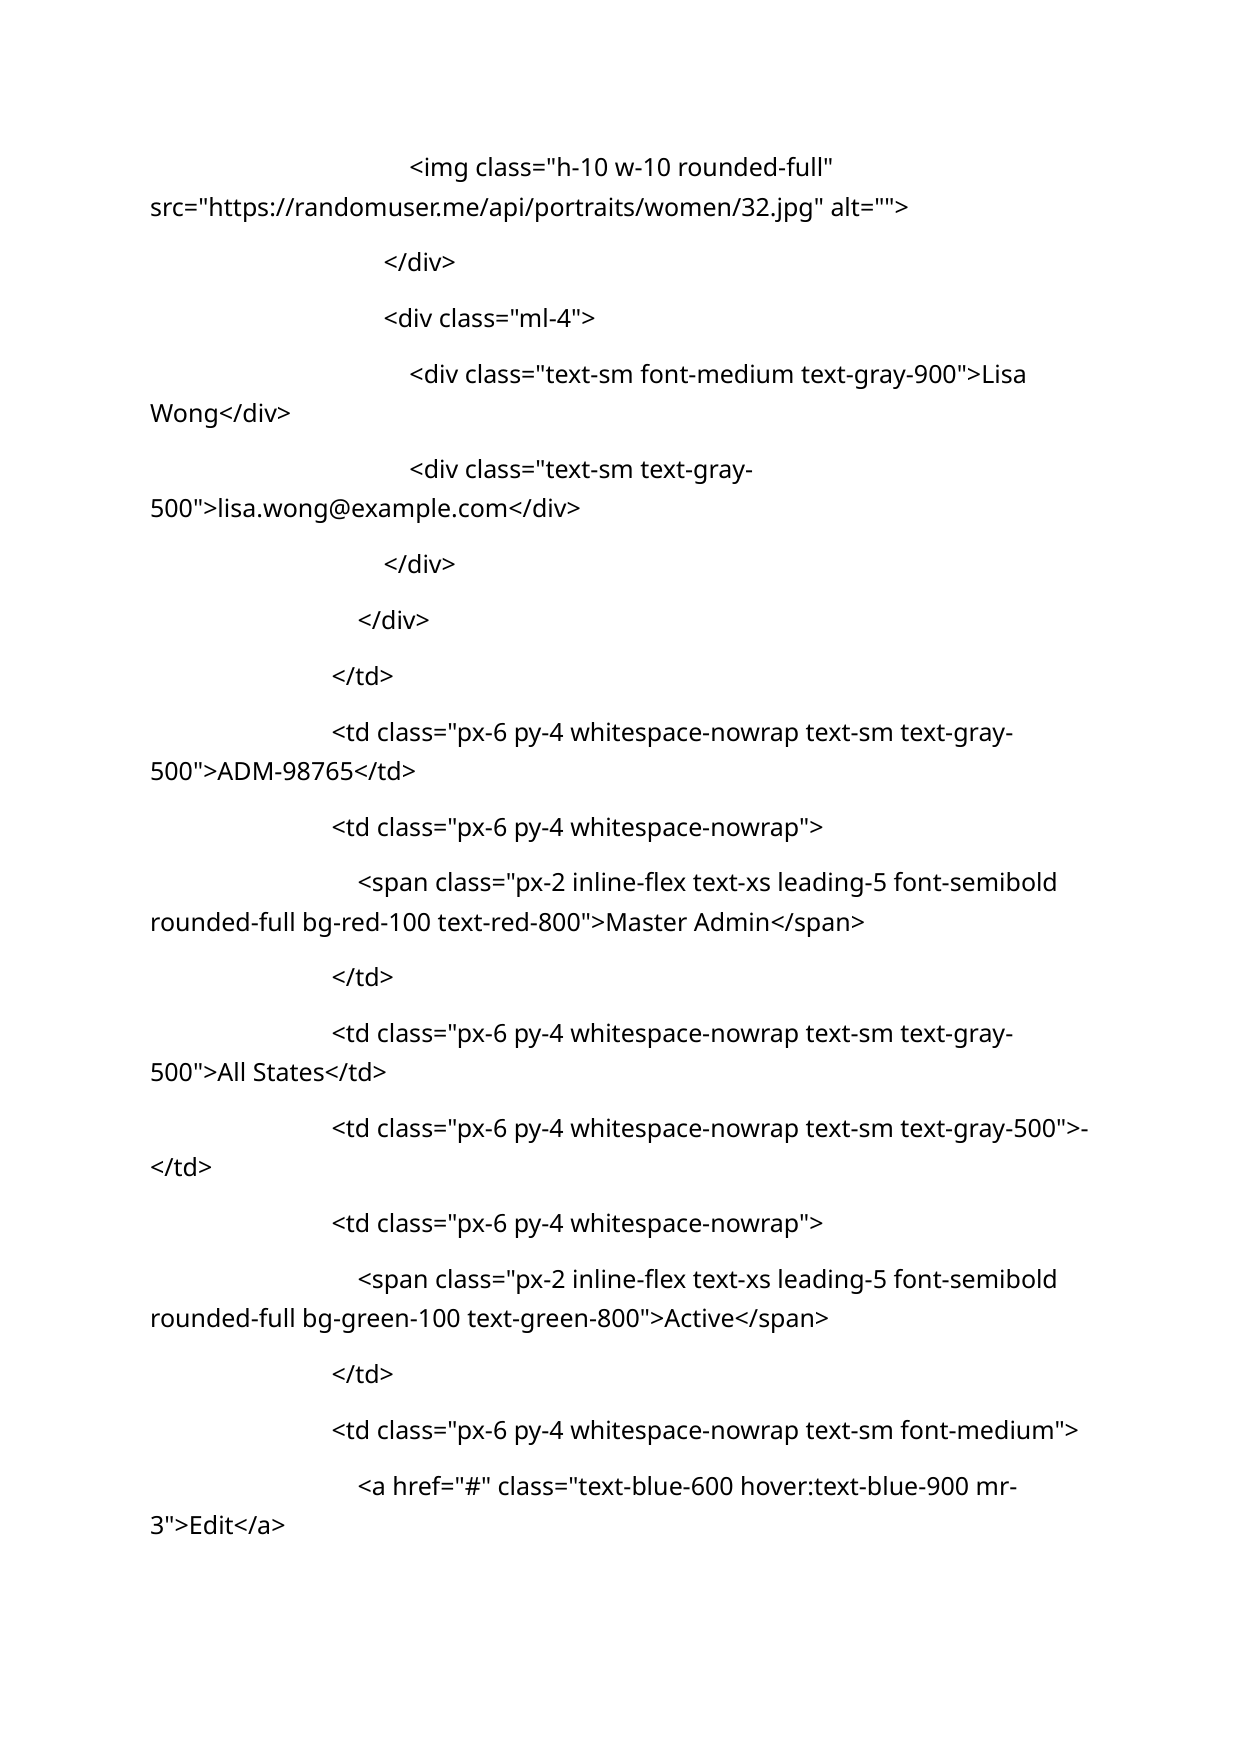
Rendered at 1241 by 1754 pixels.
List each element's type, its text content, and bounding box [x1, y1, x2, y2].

text <span class="px-2 inline-flex text-xs leading-5 font-semibold rounded-full bg-red-100 text-red-800">Master Admin</span> [150, 865, 1090, 938]
text <td class="px-6 py-4 whitespace-nowrap text-sm text-gray-500">All States</td> [150, 1016, 1090, 1089]
text <div class="text-sm font-medium text-gray-900">Lisa Wong</div> [150, 357, 1090, 430]
text <div class="text-sm text-gray-500">lisa.wong@example.com</div> [150, 452, 1090, 525]
text </td> [150, 960, 1090, 994]
text </td> [150, 658, 1090, 692]
text </div> [150, 245, 1090, 279]
text <td class="px-6 py-4 whitespace-nowrap"> [150, 1206, 1090, 1240]
text <img class="h-10 w-10 rounded-full" src="https://randomuser.me/api/portraits/women/32.jpg" alt=""> [150, 150, 1090, 223]
text <a href="#" class="text-blue-600 hover:text-blue-900 mr-3">Edit</a> [150, 1468, 1090, 1542]
text <td class="px-6 py-4 whitespace-nowrap text-sm text-gray-500">ADM-98765</td> [150, 714, 1090, 787]
text <td class="px-6 py-4 whitespace-nowrap"> [150, 809, 1090, 843]
text <td class="px-6 py-4 whitespace-nowrap text-sm text-gray-500">-</td> [150, 1111, 1090, 1184]
text </div> [150, 602, 1090, 637]
text <span class="px-2 inline-flex text-xs leading-5 font-semibold rounded-full bg-green-100 text-green-800">Active</span> [150, 1262, 1090, 1335]
text </td> [150, 1357, 1090, 1391]
text <td class="px-6 py-4 whitespace-nowrap text-sm font-medium"> [150, 1412, 1090, 1447]
text </div> [150, 547, 1090, 581]
text <div class="ml-4"> [150, 301, 1090, 335]
